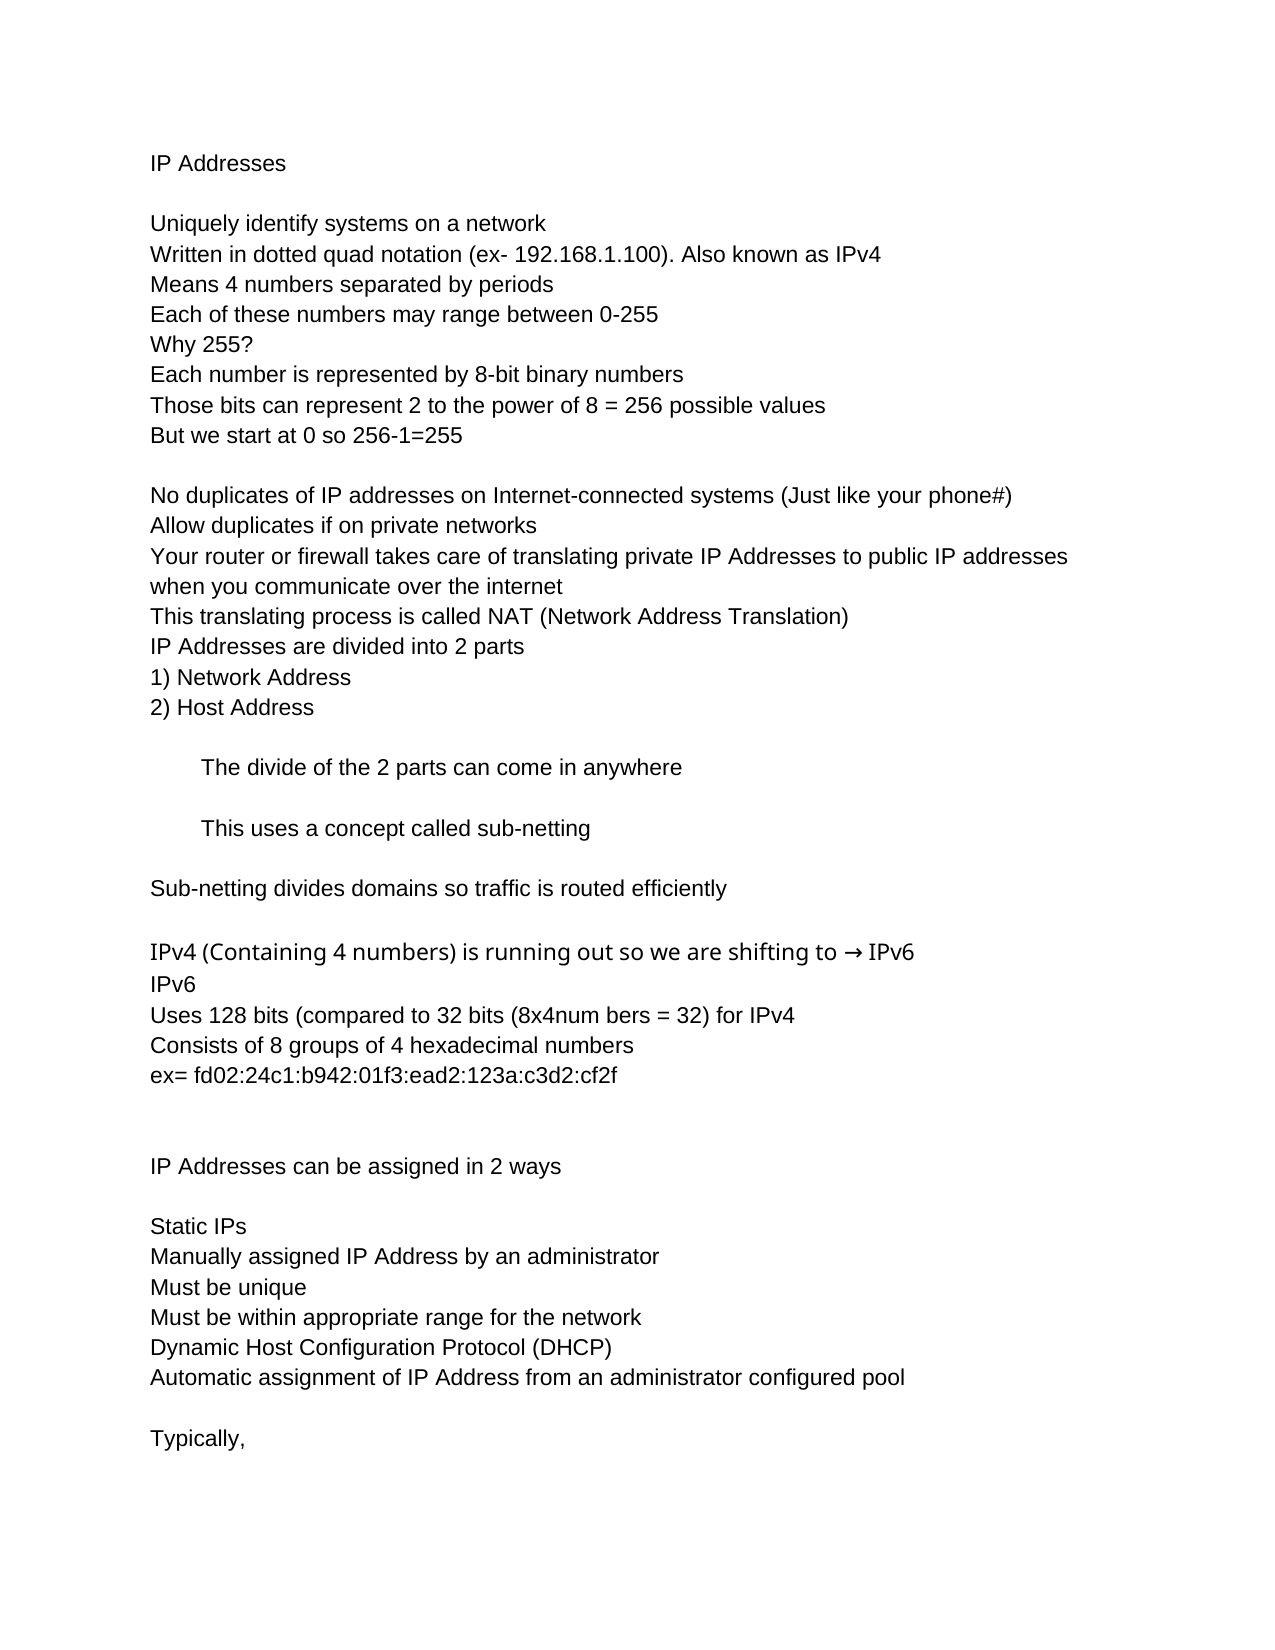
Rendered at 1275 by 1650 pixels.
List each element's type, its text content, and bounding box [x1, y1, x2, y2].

text Manually assigned IP Address by an administrator [150, 1243, 1125, 1269]
text Must be within appropriate range for the network [150, 1304, 1125, 1330]
text Those bits can represent 2 to the power of 8 = 256 possible values [150, 392, 1125, 418]
text This uses a concept called sub-netting [150, 814, 1125, 841]
text Means 4 numbers separated by periods [150, 271, 1125, 297]
text Your router or firewall takes care of translating private IP Addresses to public IP addresses when you communicate over the internet [150, 543, 1125, 599]
text 1) Network Address [150, 663, 1125, 690]
text IPv4 (Containing 4 numbers) is running out so we are shifting to → IPv6 [150, 935, 1125, 967]
text Each of these numbers may range between 0-255 [150, 301, 1125, 327]
text Static IPs [150, 1213, 1125, 1239]
text Automatic assignment of IP Address from an administrator configured pool [150, 1364, 1125, 1390]
text Why 255? [150, 331, 1125, 358]
text IP Addresses [150, 150, 1125, 176]
text The divide of the 2 parts can come in anywhere [150, 754, 1125, 781]
text IPv6 [150, 971, 1125, 998]
text Consists of 8 groups of 4 hexadecimal numbers [150, 1032, 1125, 1058]
text ex= fd02:24c1:b942:01f3:ead2:123a:c3d2:cf2f [150, 1062, 1125, 1088]
text Written in dotted quad notation (ex- 192.168.1.100). Also known as IPv4 [150, 241, 1125, 267]
text Each number is represented by 8-bit binary numbers [150, 361, 1125, 388]
text No duplicates of IP addresses on Internet-connected systems (Just like your phone#) [150, 482, 1125, 509]
text IP Addresses can be assigned in 2 ways [150, 1153, 1125, 1179]
text IP Addresses are divided into 2 parts [150, 633, 1125, 660]
text Sub-netting divides domains so traffic is routed efficiently [150, 875, 1125, 901]
text Typically, [150, 1424, 1125, 1451]
text This translating process is called NAT (Network Address Translation) [150, 603, 1125, 629]
text But we start at 0 so 256-1=255 [150, 422, 1125, 448]
text Must be unique [150, 1273, 1125, 1300]
text 2) Host Address [150, 694, 1125, 720]
text Dynamic Host Configuration Protocol (DHCP) [150, 1334, 1125, 1360]
text Uses 128 bits (compared to 32 bits (8x4num bers = 32) for IPv4 [150, 1002, 1125, 1028]
text Allow duplicates if on private networks [150, 512, 1125, 539]
text Uniquely identify systems on a network [150, 210, 1125, 237]
